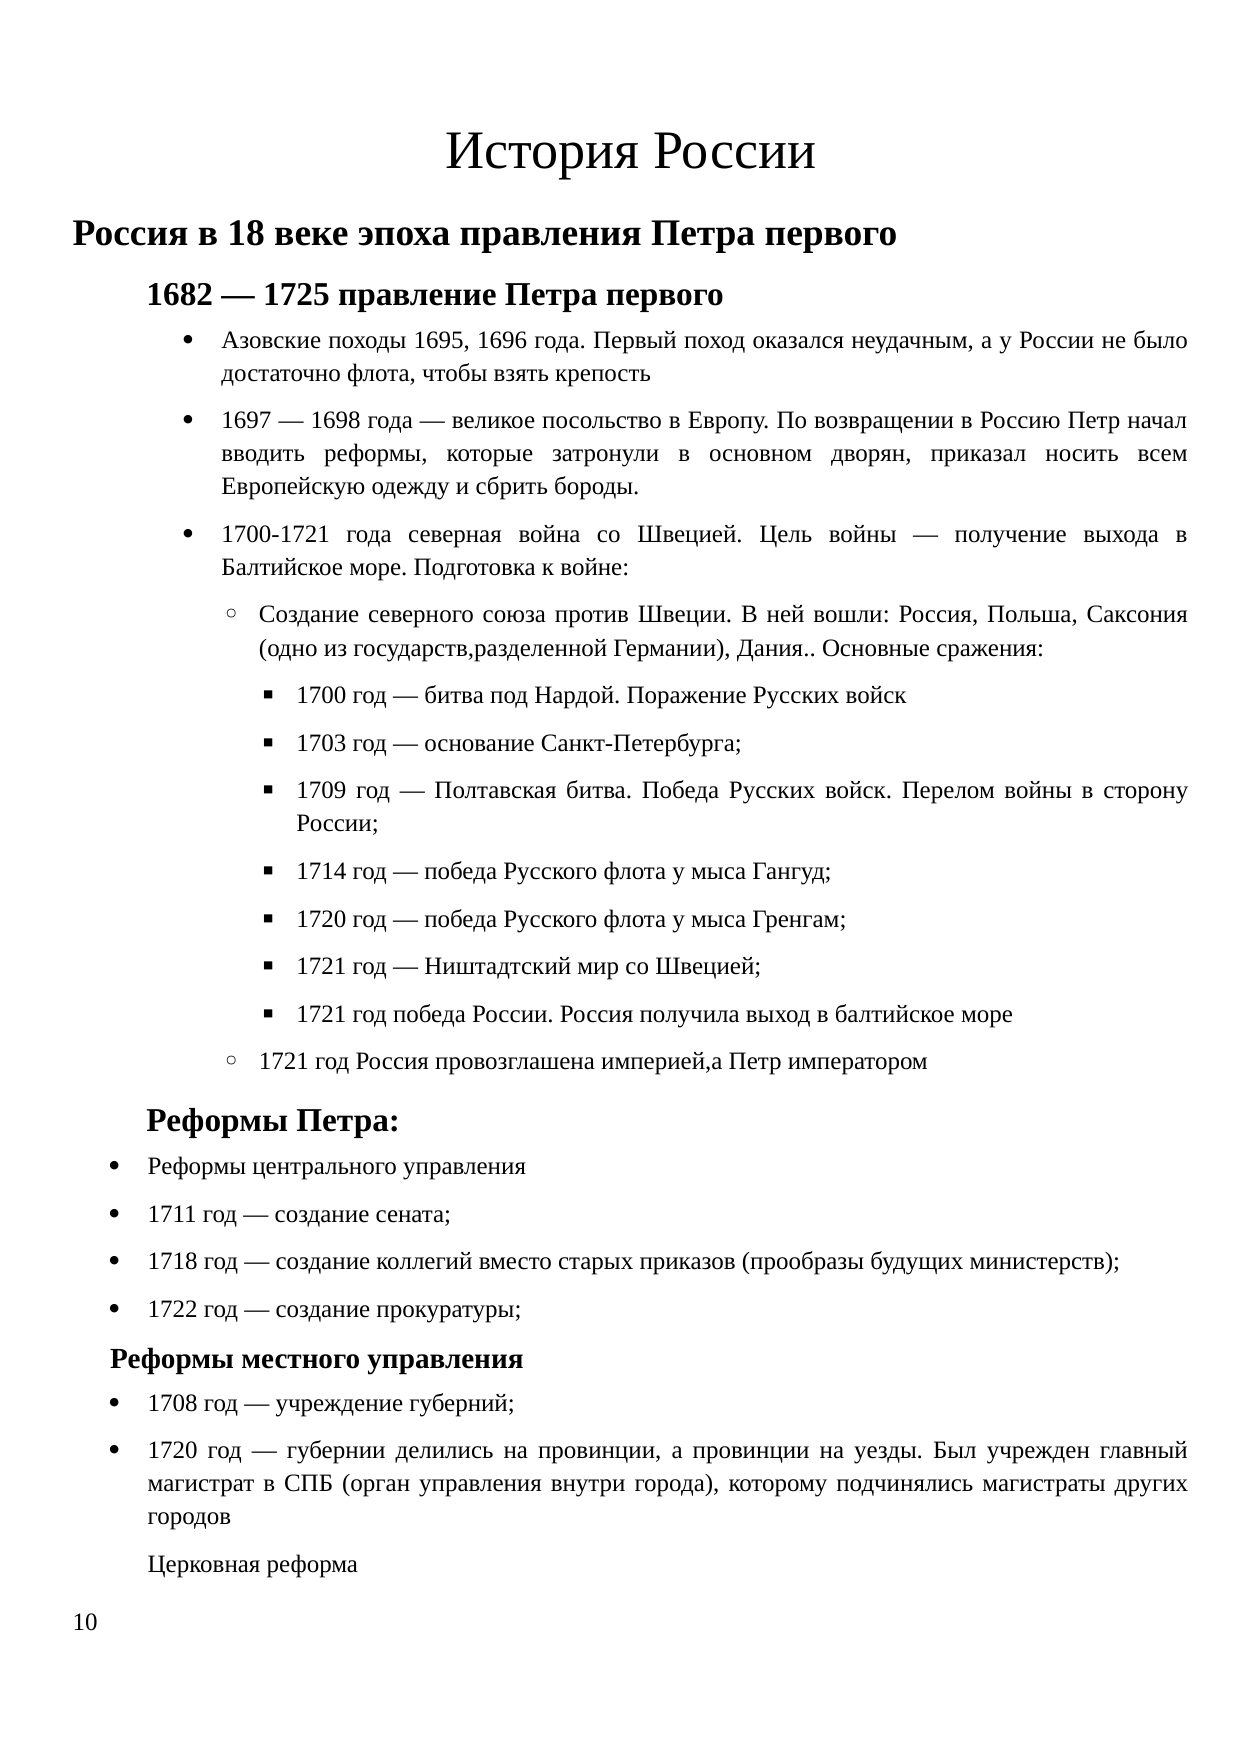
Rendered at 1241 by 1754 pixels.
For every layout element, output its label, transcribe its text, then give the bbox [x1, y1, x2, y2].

list 1721 год — Ништадтский мир со Швецией; [259, 951, 1189, 980]
subtitle Реформы Петра: [72, 1100, 1189, 1139]
list Реформы центрального управления [110, 1151, 1189, 1180]
subtitle Реформы местного управления [110, 1342, 1189, 1375]
list 1721 год Россия провозглашена империей,а Петр императором [221, 1046, 1189, 1075]
subtitle 1682 — 1725 правление Петра первого [72, 274, 1189, 312]
list 1722 год — создание прокуратуры; [110, 1294, 1189, 1323]
list 1697 — 1698 года — великое посольство в Европу. По возвращении в Россию Петр начал вводить реформы, которые затронули в основном дворян, приказал носить всем Европейскую одежду и сбрить бороды. [184, 405, 1189, 500]
list 1703 год — основание Санкт-Петербурга; [259, 728, 1189, 757]
list 1709 год — Полтавская битва. Победа Русских войск. Перелом войны в сторону России; [259, 775, 1189, 837]
list 1720 год — губернии делились на провинции, а провинции на уезды. Был учрежден главный магистрат в СПБ (орган управления внутри города), которому подчинялись магистраты других городов [110, 1435, 1189, 1530]
list 1718 год — создание коллегий вместо старых приказов (прообразы будущих министерств); [110, 1246, 1189, 1275]
list 1700 год — битва под Нардой. Поражение Русских войск [259, 680, 1189, 709]
list 1711 год — создание сената; [110, 1199, 1189, 1227]
text Церковная реформа [147, 1549, 1189, 1578]
list 1720 год — победа Русского флота у мыса Гренгам; [259, 904, 1189, 932]
subtitle Россия в 18 веке эпоха правления Петра первого [72, 210, 1189, 253]
list Создание северного союза против Швеции. В ней вошли: Россия, Польша, Саксония (одно из государств,разделенной Германии), Дания.. Основные сражения: [221, 599, 1189, 661]
list Азовские походы 1695, 1696 года. Первый поход оказался неудачным, а у России не было достаточно флота, чтобы взять крепость [184, 325, 1189, 386]
list 1714 год — победа Русского флота у мыса Гангуд; [259, 856, 1189, 885]
list 1700-1721 года северная война со Швецией. Цель войны — получение выхода в Балтийское море. Подготовка к войне: [184, 519, 1189, 581]
list 1708 год — учреждение губерний; [110, 1388, 1189, 1416]
list 1721 год победа России. Россия получила выход в балтийское море [259, 999, 1189, 1028]
